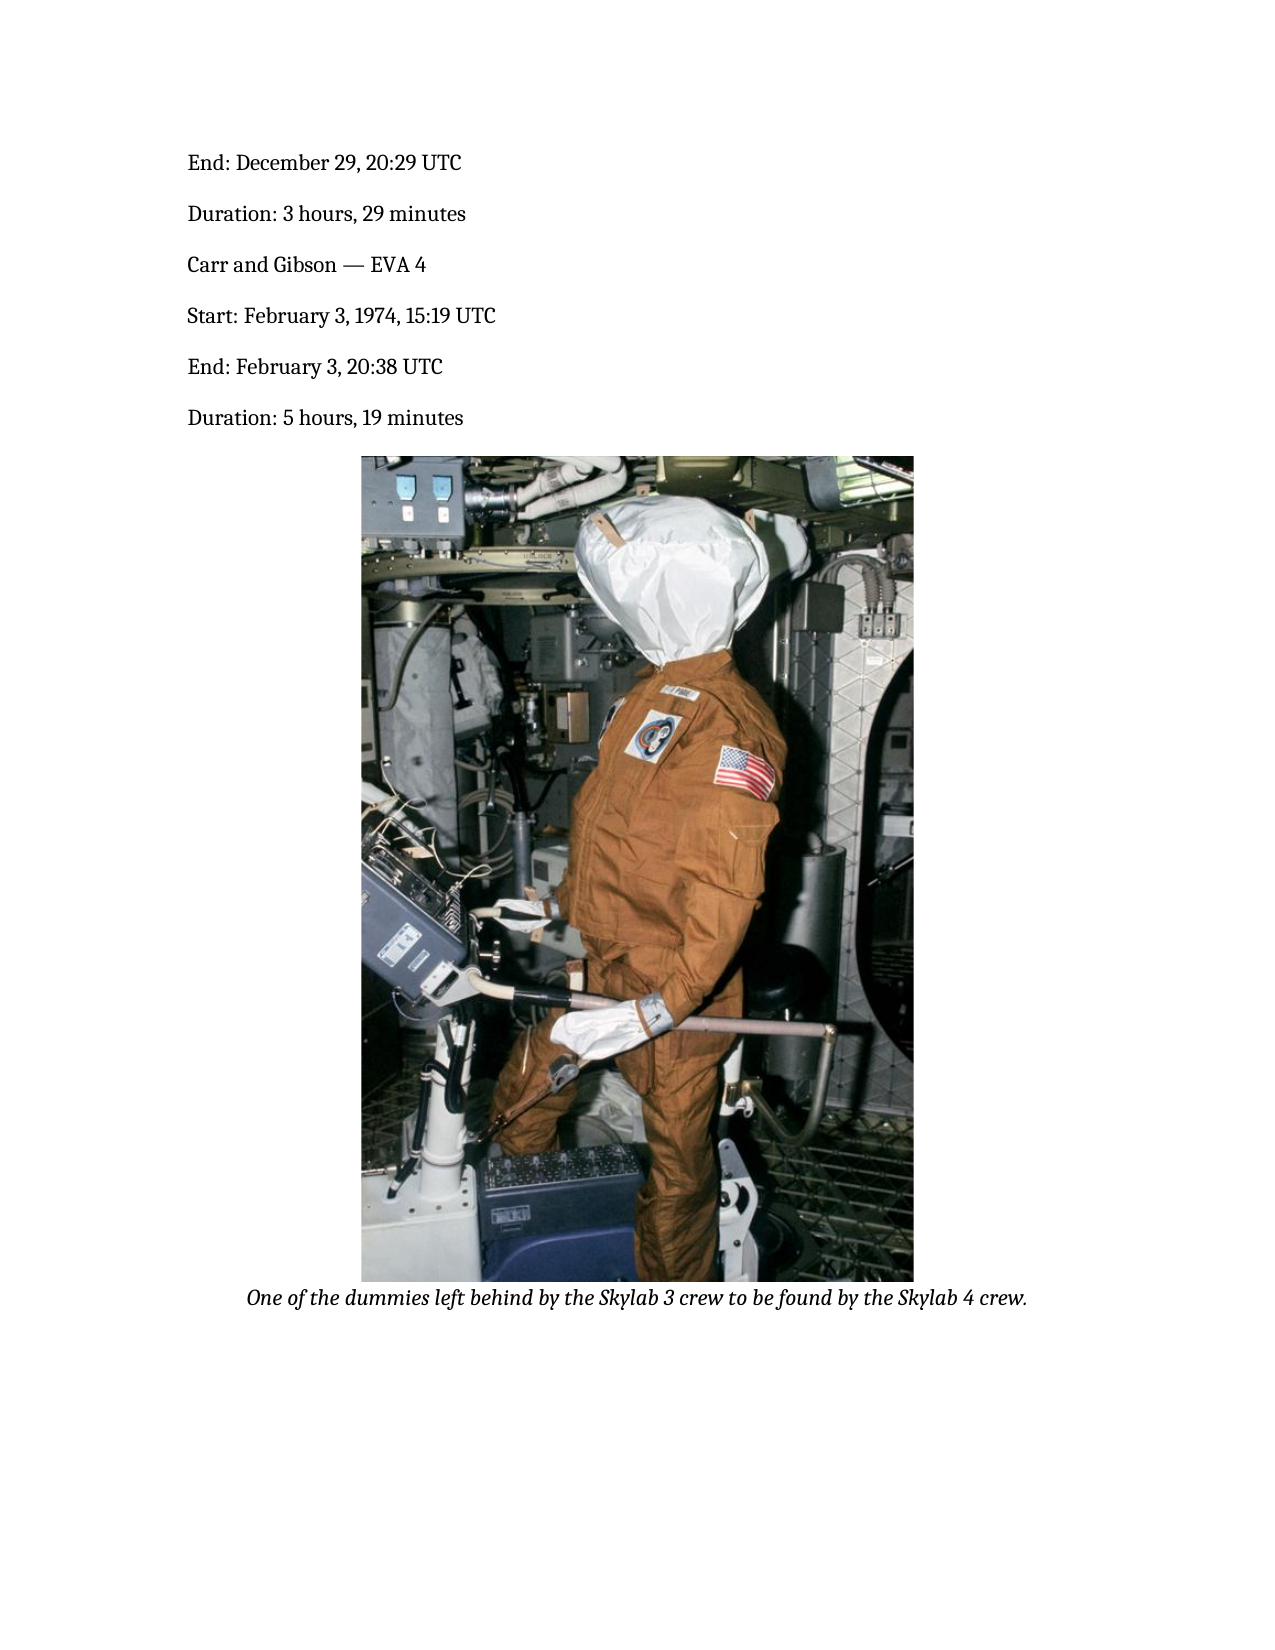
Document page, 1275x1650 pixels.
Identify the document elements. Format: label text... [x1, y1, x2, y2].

text End: February 3, 20:38 UTC [187, 354, 1087, 381]
text Start: February 3, 1974, 15:19 UTC [187, 303, 1087, 329]
text Duration: 3 hours, 29 minutes [187, 201, 1087, 227]
text End: December 29, 20:29 UTC [187, 150, 1087, 176]
text Duration: 5 hours, 19 minutes [187, 405, 1087, 432]
picture [361, 456, 914, 1282]
text Carr and Gibson — EVA 4 [187, 252, 1087, 278]
